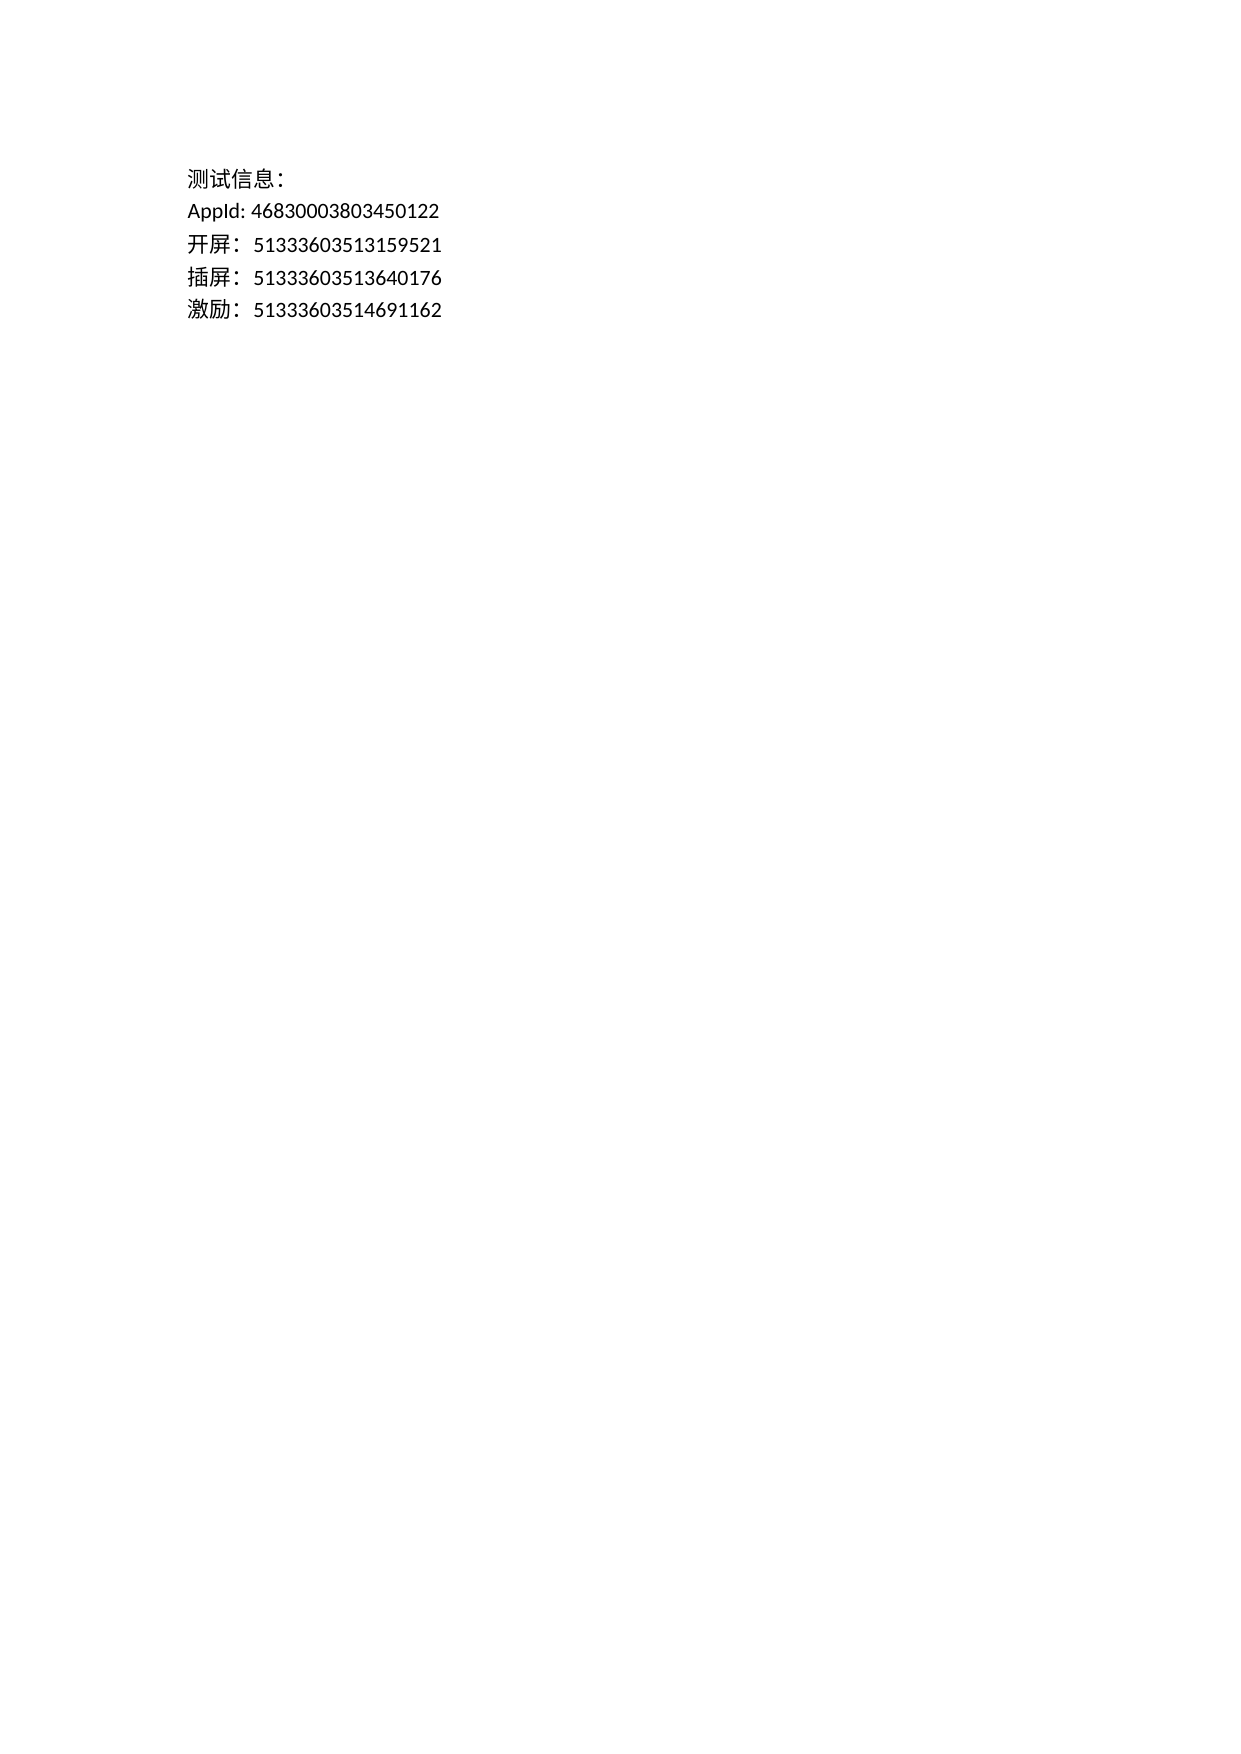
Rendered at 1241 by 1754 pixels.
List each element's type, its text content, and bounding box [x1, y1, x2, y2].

text 激励：51333603514691162 [187, 292, 1053, 324]
text 插屏：51333603513640176 [187, 259, 1053, 292]
text AppId: 46830003803450122 [187, 194, 1053, 227]
text 开屏：51333603513159521 [187, 227, 1053, 259]
text 测试信息： [187, 162, 1053, 194]
